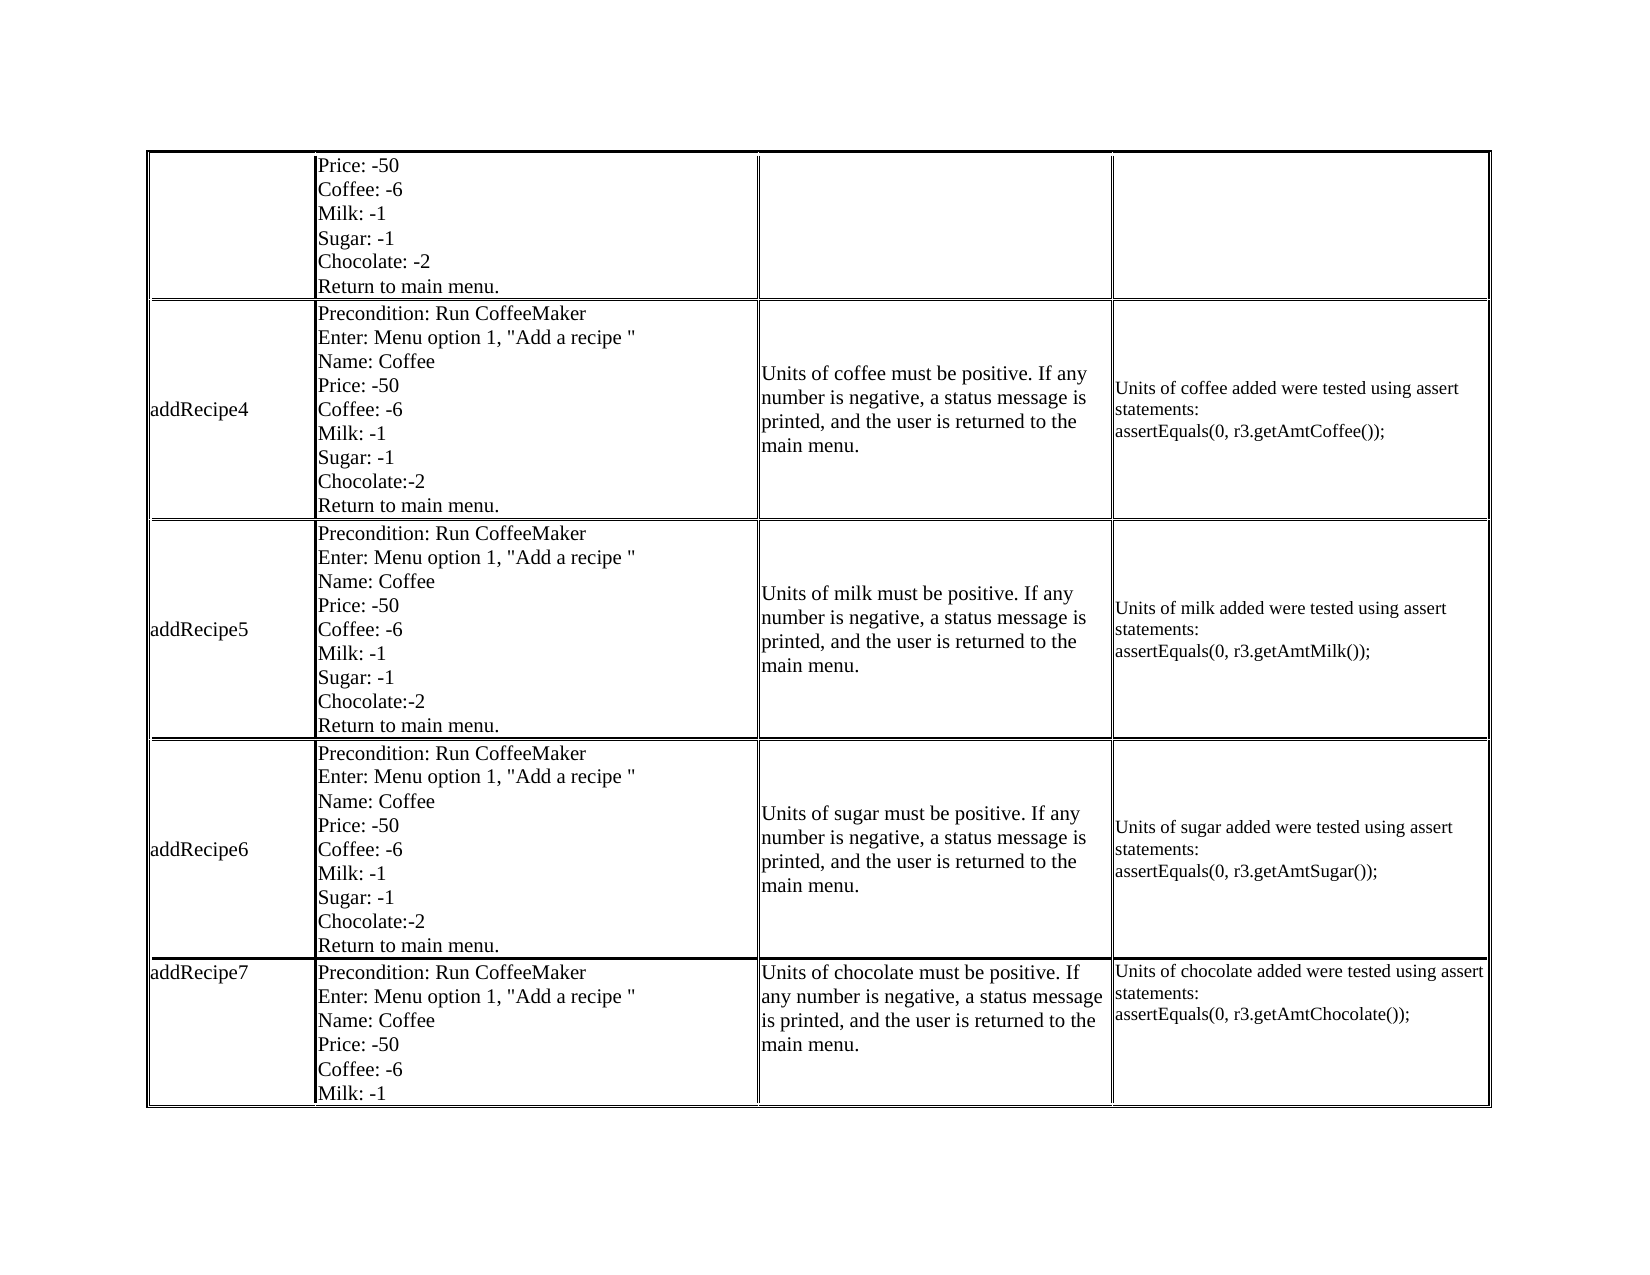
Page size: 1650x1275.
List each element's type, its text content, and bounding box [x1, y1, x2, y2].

table_cell Units of milk added were tested using assert statements: assertEquals(0, r3.getAmtMilk()); [1114, 517, 1489, 737]
table_cell addRecipe5 [150, 517, 314, 737]
table_cell Units of milk must be positive. If any number is negative, a status message is printed, and the user is returned to the main menu. [760, 521, 1111, 737]
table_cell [1113, 153, 1488, 298]
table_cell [1113, 957, 1488, 1104]
table_cell addRecipe6 [150, 737, 314, 957]
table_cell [759, 153, 1113, 298]
table_cell addRecipe4 [148, 298, 315, 517]
table_cell addRecipe3 [150, 153, 315, 298]
table_cell Units of coffee added were tested using assert statements: assertEquals(0, r3.getAmtCoffee()); [1113, 298, 1490, 517]
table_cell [315, 153, 759, 298]
table_cell Units of sugar added were tested using assert statements: assertEquals(0, r3.getAmtSugar()); [1114, 737, 1489, 957]
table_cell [759, 960, 1113, 1104]
table_cell Units of sugar must be positive. If any number is negative, a status message is printed, and the user is returned to the main menu. [760, 741, 1111, 957]
table_cell addRecipe7 [150, 957, 315, 1104]
table_cell Units of coffee must be positive. If any number is negative, a status message is printed, and the user is returned to the main menu. [760, 301, 1111, 517]
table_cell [315, 960, 759, 1104]
